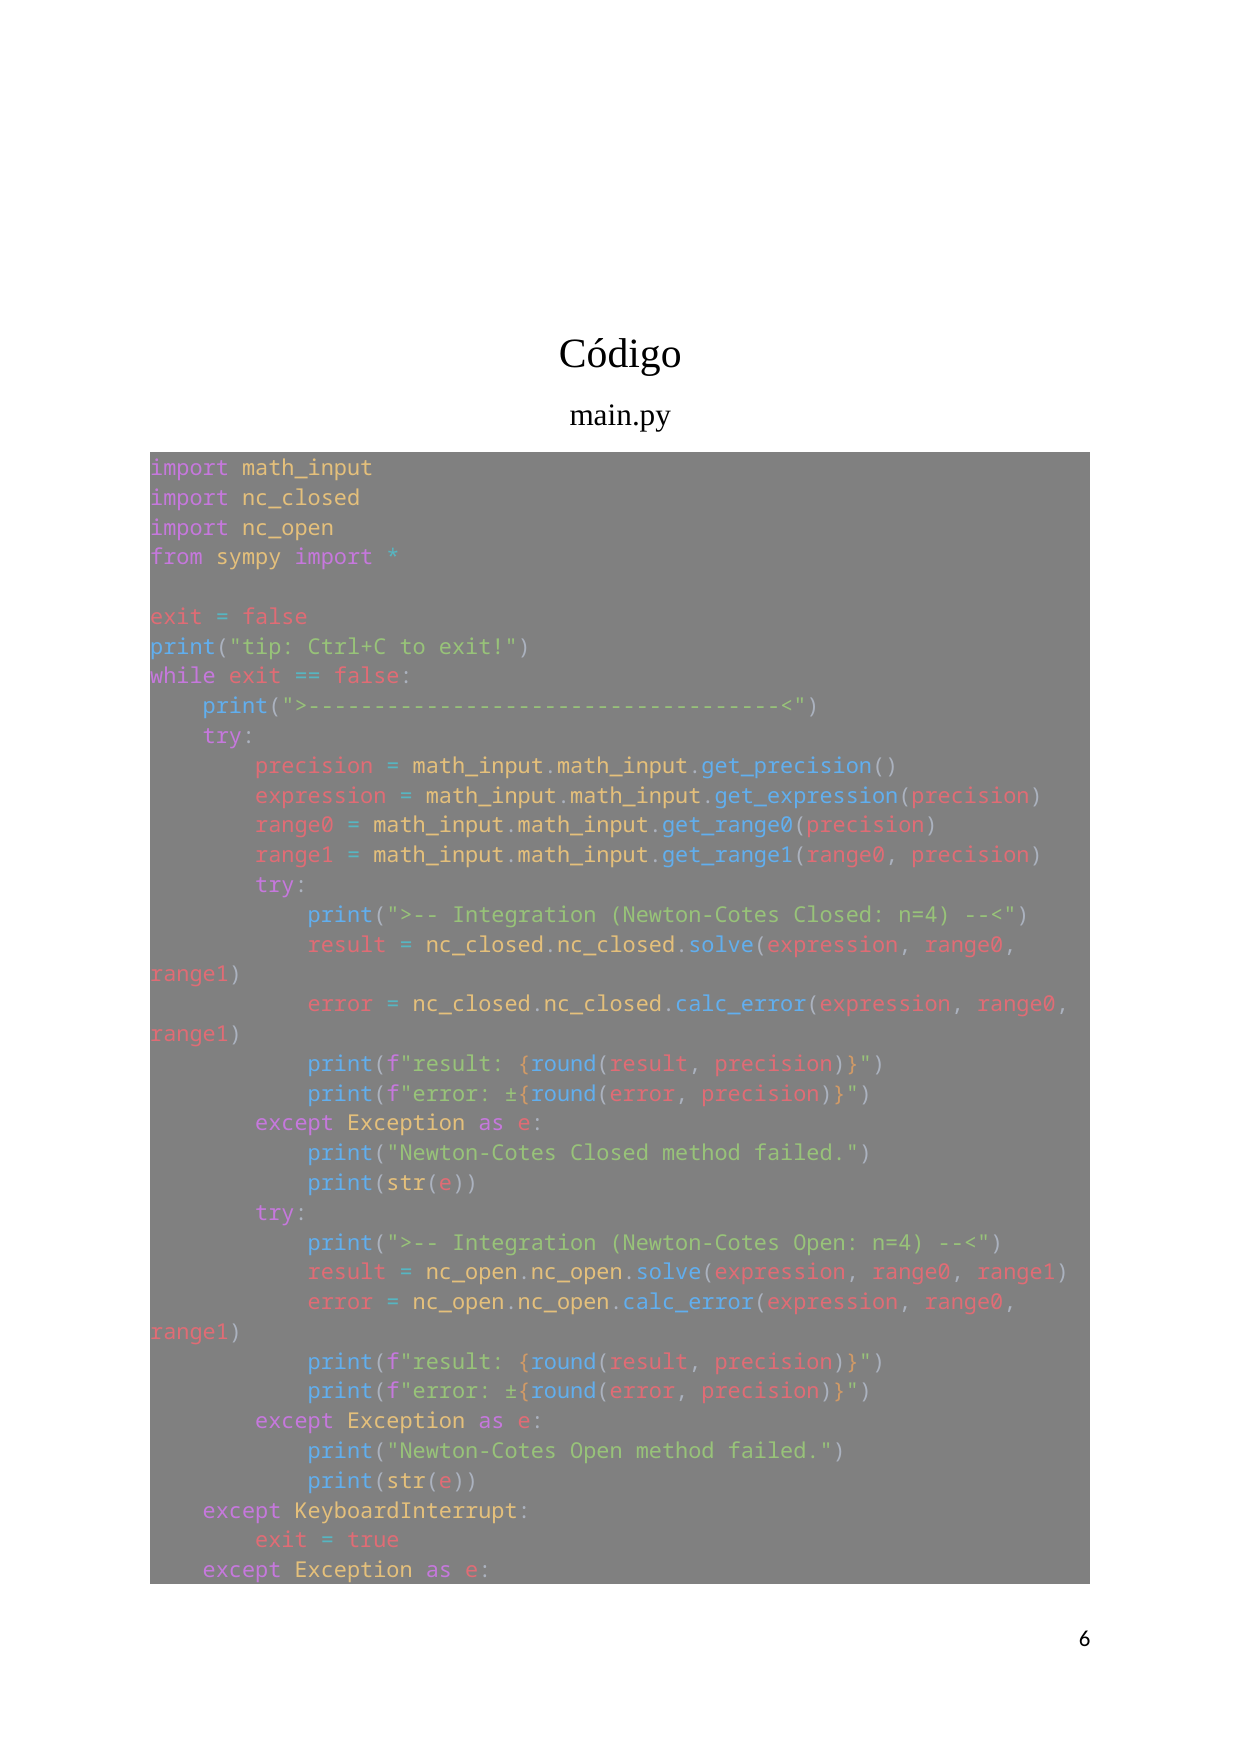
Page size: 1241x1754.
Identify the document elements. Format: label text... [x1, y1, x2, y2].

text import math_input [150, 452, 1090, 482]
text main.py [150, 396, 1090, 432]
text print("Newton-Cotes Closed method failed.") [150, 1137, 1090, 1167]
text print(f"error: ±{round(error, precision)}") [150, 1375, 1090, 1405]
text expression = math_input.math_input.get_expression(precision) [150, 779, 1090, 809]
text exit = true [150, 1524, 1090, 1554]
text print(">------------------------------------<") [150, 690, 1090, 720]
text range0 = math_input.math_input.get_range0(precision) [150, 809, 1090, 839]
text error = nc_open.nc_open.calc_error(expression, range0, range1) [150, 1286, 1090, 1346]
text error = nc_closed.nc_closed.calc_error(expression, range0, range1) [150, 988, 1090, 1048]
text while exit == false: [150, 660, 1090, 690]
text Código [150, 328, 1090, 376]
text result = nc_open.nc_open.solve(expression, range0, range1) [150, 1256, 1090, 1286]
text precision = math_input.math_input.get_precision() [150, 750, 1090, 779]
text from sympy import * [150, 541, 1090, 571]
text try: [150, 720, 1090, 750]
text exit = false [150, 601, 1090, 631]
text print(str(e)) [150, 1465, 1090, 1494]
text except Exception as e: [150, 1107, 1090, 1137]
text try: [150, 1197, 1090, 1226]
text print(">-- Integration (Newton-Cotes Open: n=4) --<") [150, 1226, 1090, 1256]
text print(f"error: ±{round(error, precision)}") [150, 1077, 1090, 1107]
text print(f"result: {round(result, precision)}") [150, 1346, 1090, 1375]
text try: [150, 869, 1090, 899]
text except KeyboardInterrupt: [150, 1494, 1090, 1524]
text result = nc_closed.nc_closed.solve(expression, range0, range1) [150, 928, 1090, 988]
text import nc_open [150, 511, 1090, 541]
text range1 = math_input.math_input.get_range1(range0, precision) [150, 839, 1090, 869]
text print(">-- Integration (Newton-Cotes Closed: n=4) --<") [150, 899, 1090, 928]
text print(str(e)) [150, 1167, 1090, 1197]
text except Exception as e: [150, 1554, 1090, 1584]
text print("Newton-Cotes Open method failed.") [150, 1435, 1090, 1465]
text except Exception as e: [150, 1405, 1090, 1435]
text print(f"result: {round(result, precision)}") [150, 1048, 1090, 1077]
text print("tip: Ctrl+C to exit!") [150, 631, 1090, 660]
text import nc_closed [150, 482, 1090, 511]
